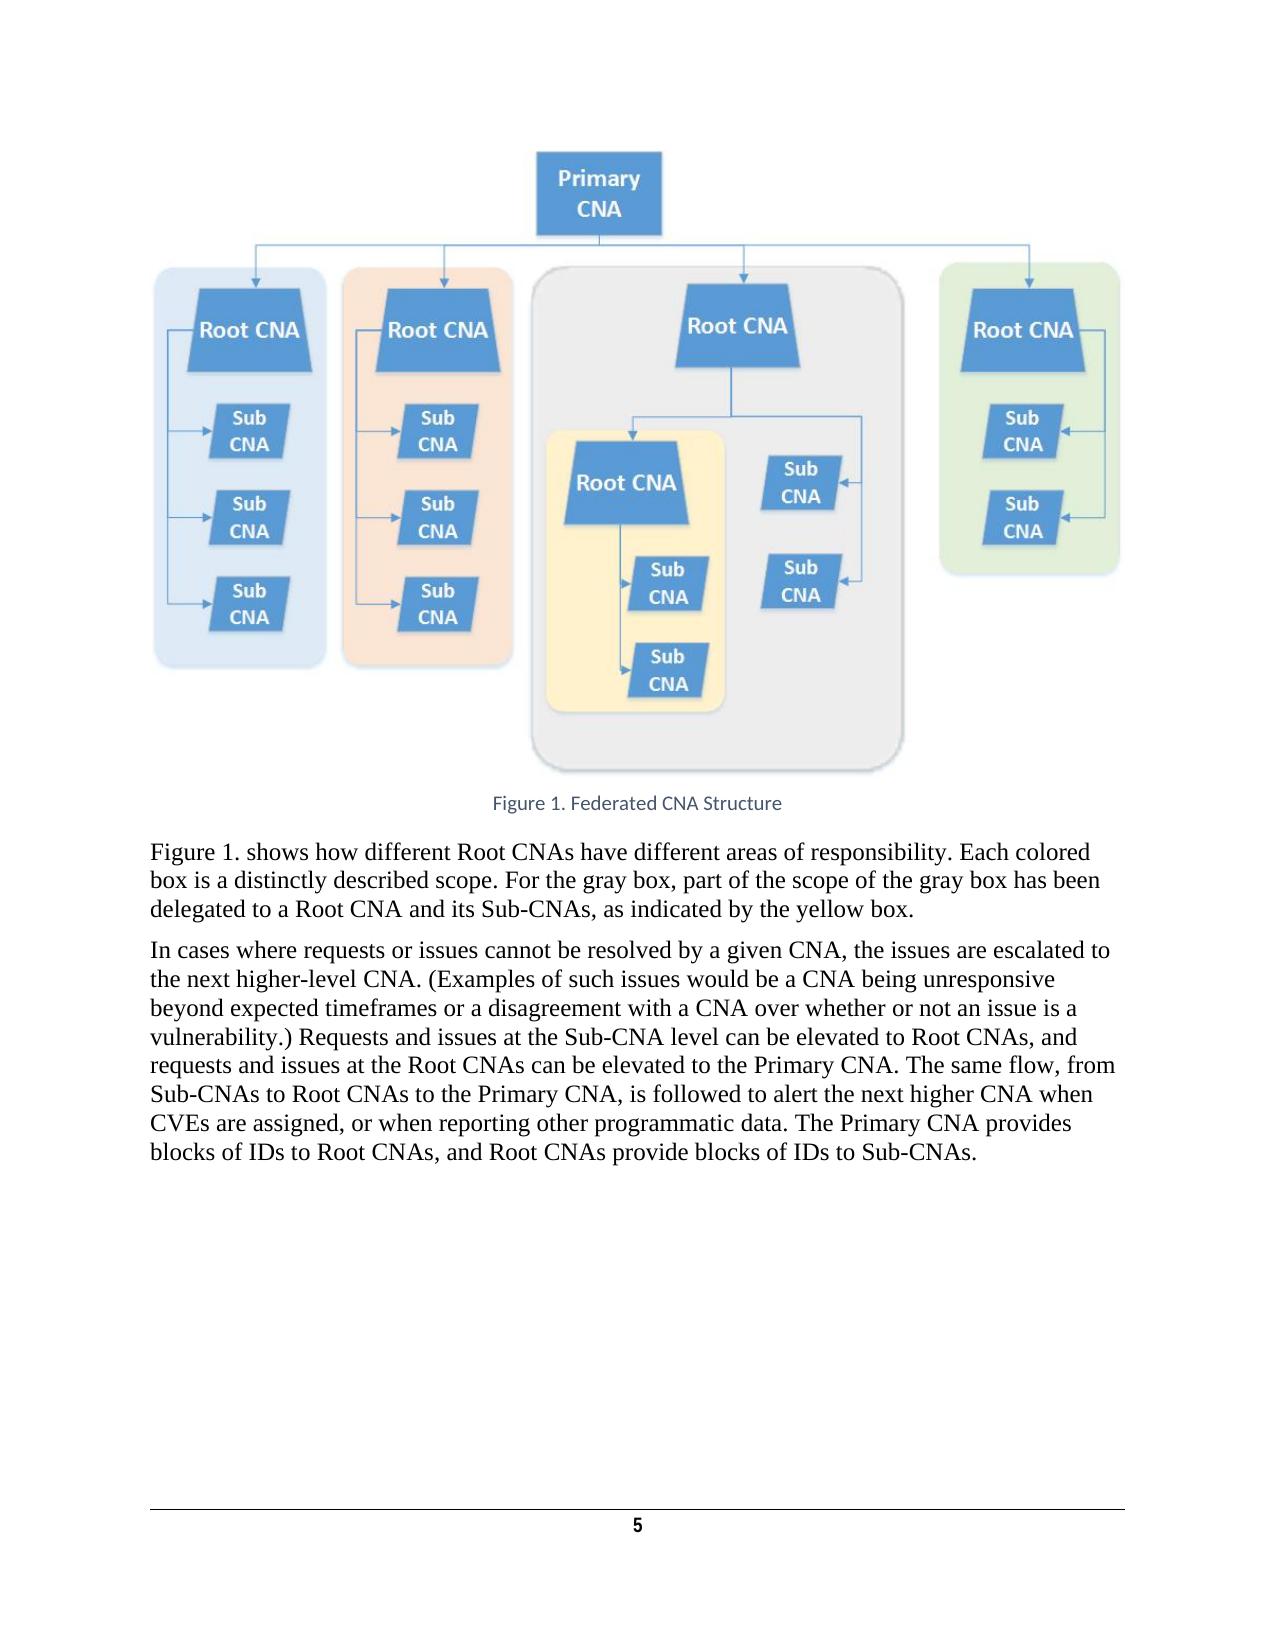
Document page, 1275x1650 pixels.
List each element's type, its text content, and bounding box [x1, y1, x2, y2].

text In cases where requests or issues cannot be resolved by a given CNA, the issues are escalated to the next higher-level CNA. (Examples of such issues would be a CNA being unresponsive beyond expected timeframes or a disagreement with a CNA over whether or not an issue is a vulnerability.) Requests and issues at the Sub-CNA level can be elevated to Root CNAs, and requests and issues at the Root CNAs can be elevated to the Primary CNA. The same flow, from Sub-CNAs to Root CNAs to the Primary CNA, is followed to alert the next higher CNA when CVEs are assigned, or when reporting other programmatic data. The Primary CNA provides blocks of IDs to Root CNAs, and Root CNAs provide blocks of IDs to Sub-CNAs. [150, 936, 1125, 1166]
text Figure 1. shows how different Root CNAs have different areas of responsibility. Each colored box is a distinctly described scope. For the gray box, part of the scope of the gray box has been delegated to a Root CNA and its Sub-CNAs, as indicated by the yellow box. [150, 837, 1125, 923]
picture [150, 150, 1125, 779]
text Figure 1. Federated CNA Structure [150, 791, 1125, 816]
